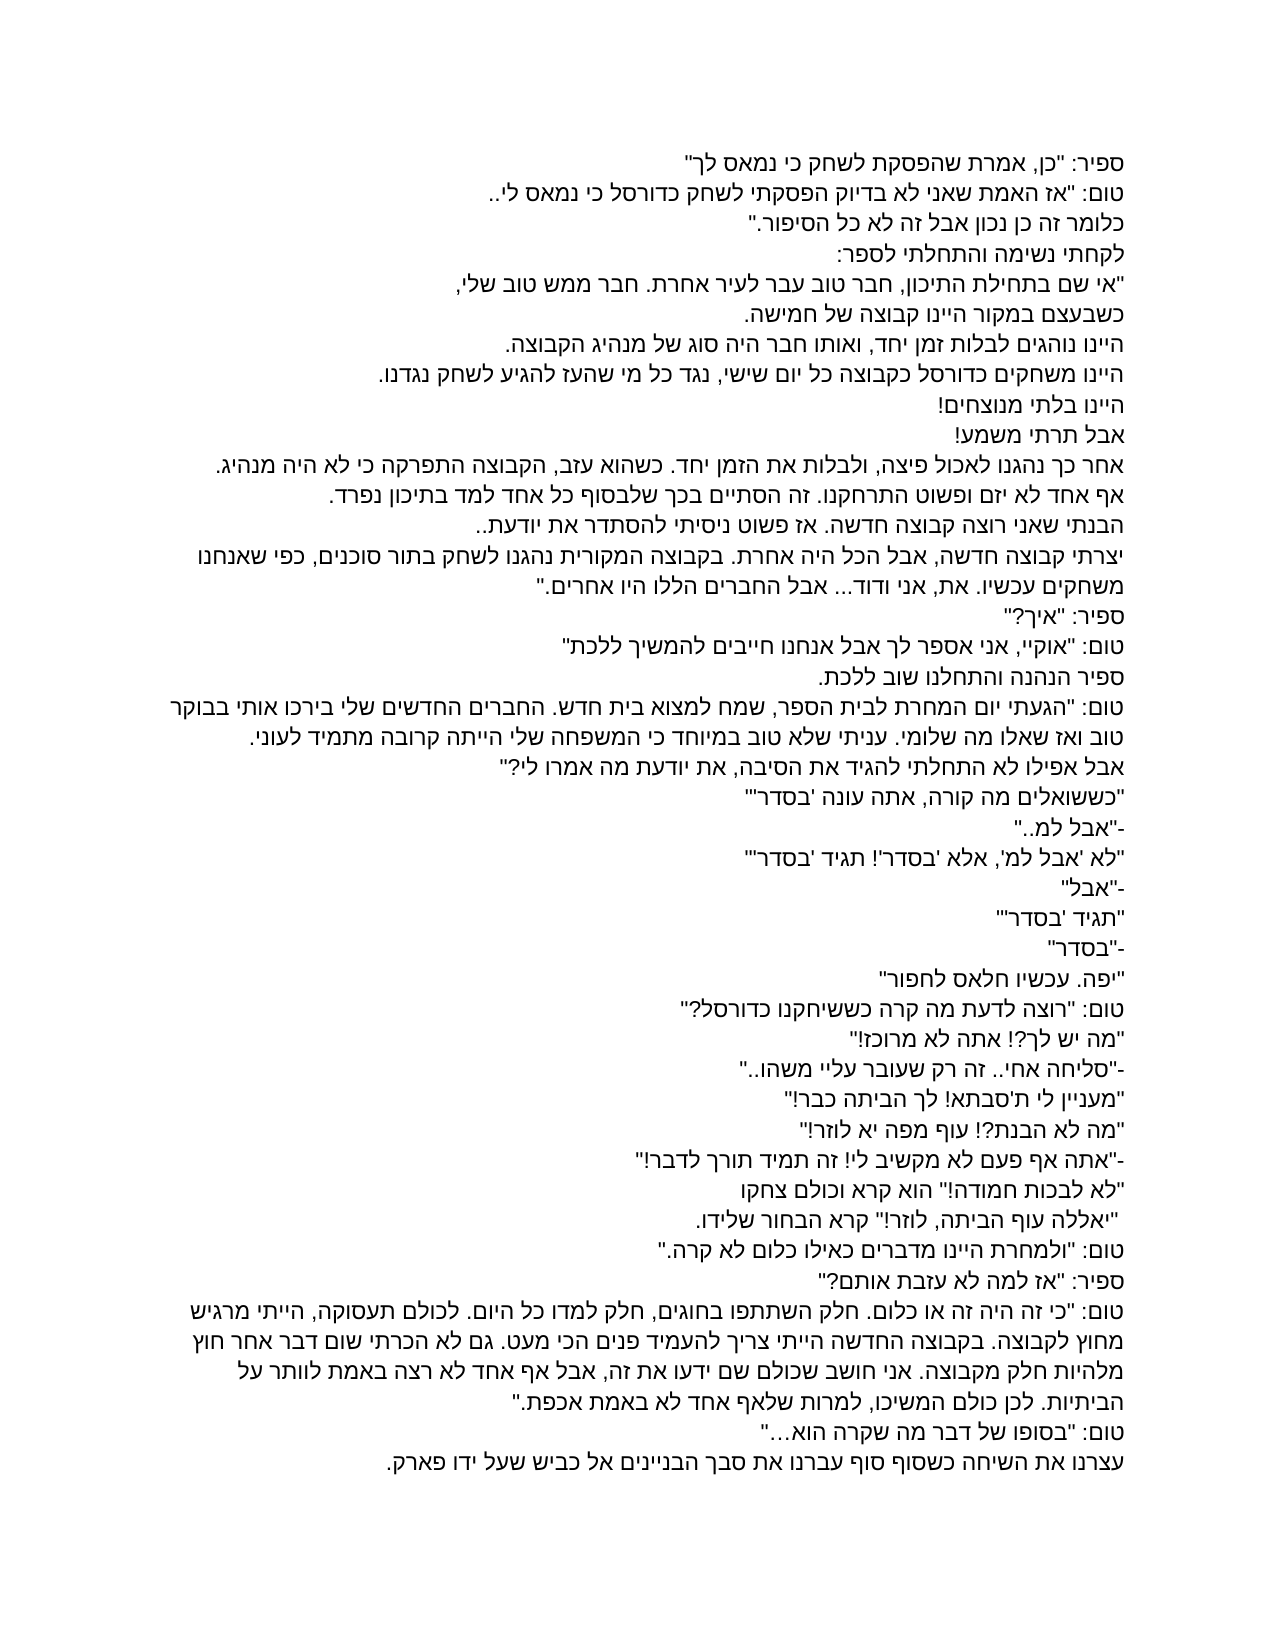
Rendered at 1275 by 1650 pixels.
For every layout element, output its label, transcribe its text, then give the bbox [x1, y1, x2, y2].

text "כששואלים מה קורה, אתה עונה 'בסדר'" [150, 784, 1125, 811]
text אבל תרתי משמע! [150, 422, 1125, 448]
text היינו בלתי מנוצחים! [150, 392, 1125, 418]
text "לא לבכות חמודה!" הוא קרא וכולם צחקו [150, 1177, 1125, 1203]
text כלומר זה כן נכון אבל זה לא כל הסיפור." [150, 210, 1125, 237]
text "לא 'אבל למ', אלא 'בסדר'! תגיד 'בסדר'" [150, 845, 1125, 871]
text "יאללה עוף הביתה, לוזר!" קרא הבחור שלידו. [150, 1207, 1125, 1234]
text ספיר: "אז למה לא עזבת אותם?" [150, 1268, 1125, 1294]
text יצרתי קבוצה חדשה, אבל הכל היה אחרת. בקבוצה המקורית נהגנו לשחק בתור סוכנים, כפי שאנחנו משחקים עכשיו. את, אני ודוד... אבל החברים הללו היו אחרים." [150, 543, 1125, 599]
text ספיר: "כן, אמרת שהפסקת לשחק כי נמאס לך" [150, 150, 1125, 176]
text -"אבל למ.." [150, 814, 1125, 841]
text "מה יש לך?! אתה לא מרוכז!" [150, 1026, 1125, 1052]
text ספיר: "איך?" [150, 603, 1125, 629]
text -"אתה אף פעם לא מקשיב לי! זה תמיד תורך לדבר!" [150, 1147, 1125, 1173]
text עצרנו את השיחה כשסוף סוף עברנו את סבך הבניינים אל כביש שעל ידו פארק. [150, 1449, 1125, 1475]
text אף אחד לא יזם ופשוט התרחקנו. זה הסתיים בכך שלבסוף כל אחד למד בתיכון נפרד. [150, 482, 1125, 509]
text טום: "בסופו של דבר מה שקרה הוא…" [150, 1419, 1125, 1445]
text "מה לא הבנת?! עוף מפה יא לוזר!" [150, 1117, 1125, 1143]
text "מעניין לי ת'סבתא! לך הביתה כבר!" [150, 1086, 1125, 1113]
text אחר כך נהגנו לאכול פיצה, ולבלות את הזמן יחד. כשהוא עזב, הקבוצה התפרקה כי לא היה מנהיג. [150, 452, 1125, 478]
text היינו משחקים כדורסל כקבוצה כל יום שישי, נגד כל מי שהעז להגיע לשחק נגדנו. [150, 361, 1125, 388]
text טום: "כי זה היה זה או כלום. חלק השתתפו בחוגים, חלק למדו כל היום. לכולם תעסוקה, הייתי מרגיש מחוץ לקבוצה. בקבוצה החדשה הייתי צריך להעמיד פנים הכי מעט. גם לא הכרתי שום דבר אחר חוץ מלהיות חלק מקבוצה. אני חושב שכולם שם ידעו את זה, אבל אף אחד לא רצה באמת לוותר על הביתיות. לכן כולם המשיכו, למרות שלאף אחד לא באמת אכפת." [150, 1298, 1125, 1415]
text כשבעצם במקור היינו קבוצה של חמישה. [150, 301, 1125, 327]
text טום: "אוקיי, אני אספר לך אבל אנחנו חייבים להמשיך ללכת" [150, 633, 1125, 660]
text "תגיד 'בסדר'" [150, 905, 1125, 932]
text "אי שם בתחילת התיכון, חבר טוב עבר לעיר אחרת. חבר ממש טוב שלי, [150, 271, 1125, 297]
text טום: "אז האמת שאני לא בדיוק הפסקתי לשחק כדורסל כי נמאס לי.. [150, 180, 1125, 207]
text היינו נוהגים לבלות זמן יחד, ואותו חבר היה סוג של מנהיג הקבוצה. [150, 331, 1125, 358]
text -"סליחה אחי.. זה רק שעובר עליי משהו.." [150, 1056, 1125, 1083]
text לקחתי נשימה והתחלתי לספר: [150, 241, 1125, 267]
text "יפה. עכשיו חלאס לחפור" [150, 966, 1125, 992]
text הבנתי שאני רוצה קבוצה חדשה. אז פשוט ניסיתי להסתדר את יודעת.. [150, 512, 1125, 539]
text טום: "רוצה לדעת מה קרה כששיחקנו כדורסל?" [150, 996, 1125, 1022]
text טום: "ולמחרת היינו מדברים כאילו כלום לא קרה." [150, 1237, 1125, 1264]
text טום: "הגעתי יום המחרת לבית הספר, שמח למצוא בית חדש. החברים החדשים שלי בירכו אותי בבוקר טוב ואז שאלו מה שלומי. עניתי שלא טוב במיוחד כי המשפחה שלי הייתה קרובה מתמיד לעוני. [150, 694, 1125, 750]
text ספיר הנהנה והתחלנו שוב ללכת. [150, 663, 1125, 690]
text אבל אפילו לא התחלתי להגיד את הסיבה, את יודעת מה אמרו לי?" [150, 754, 1125, 781]
text -"בסדר" [150, 935, 1125, 962]
text -"אבל" [150, 875, 1125, 901]
